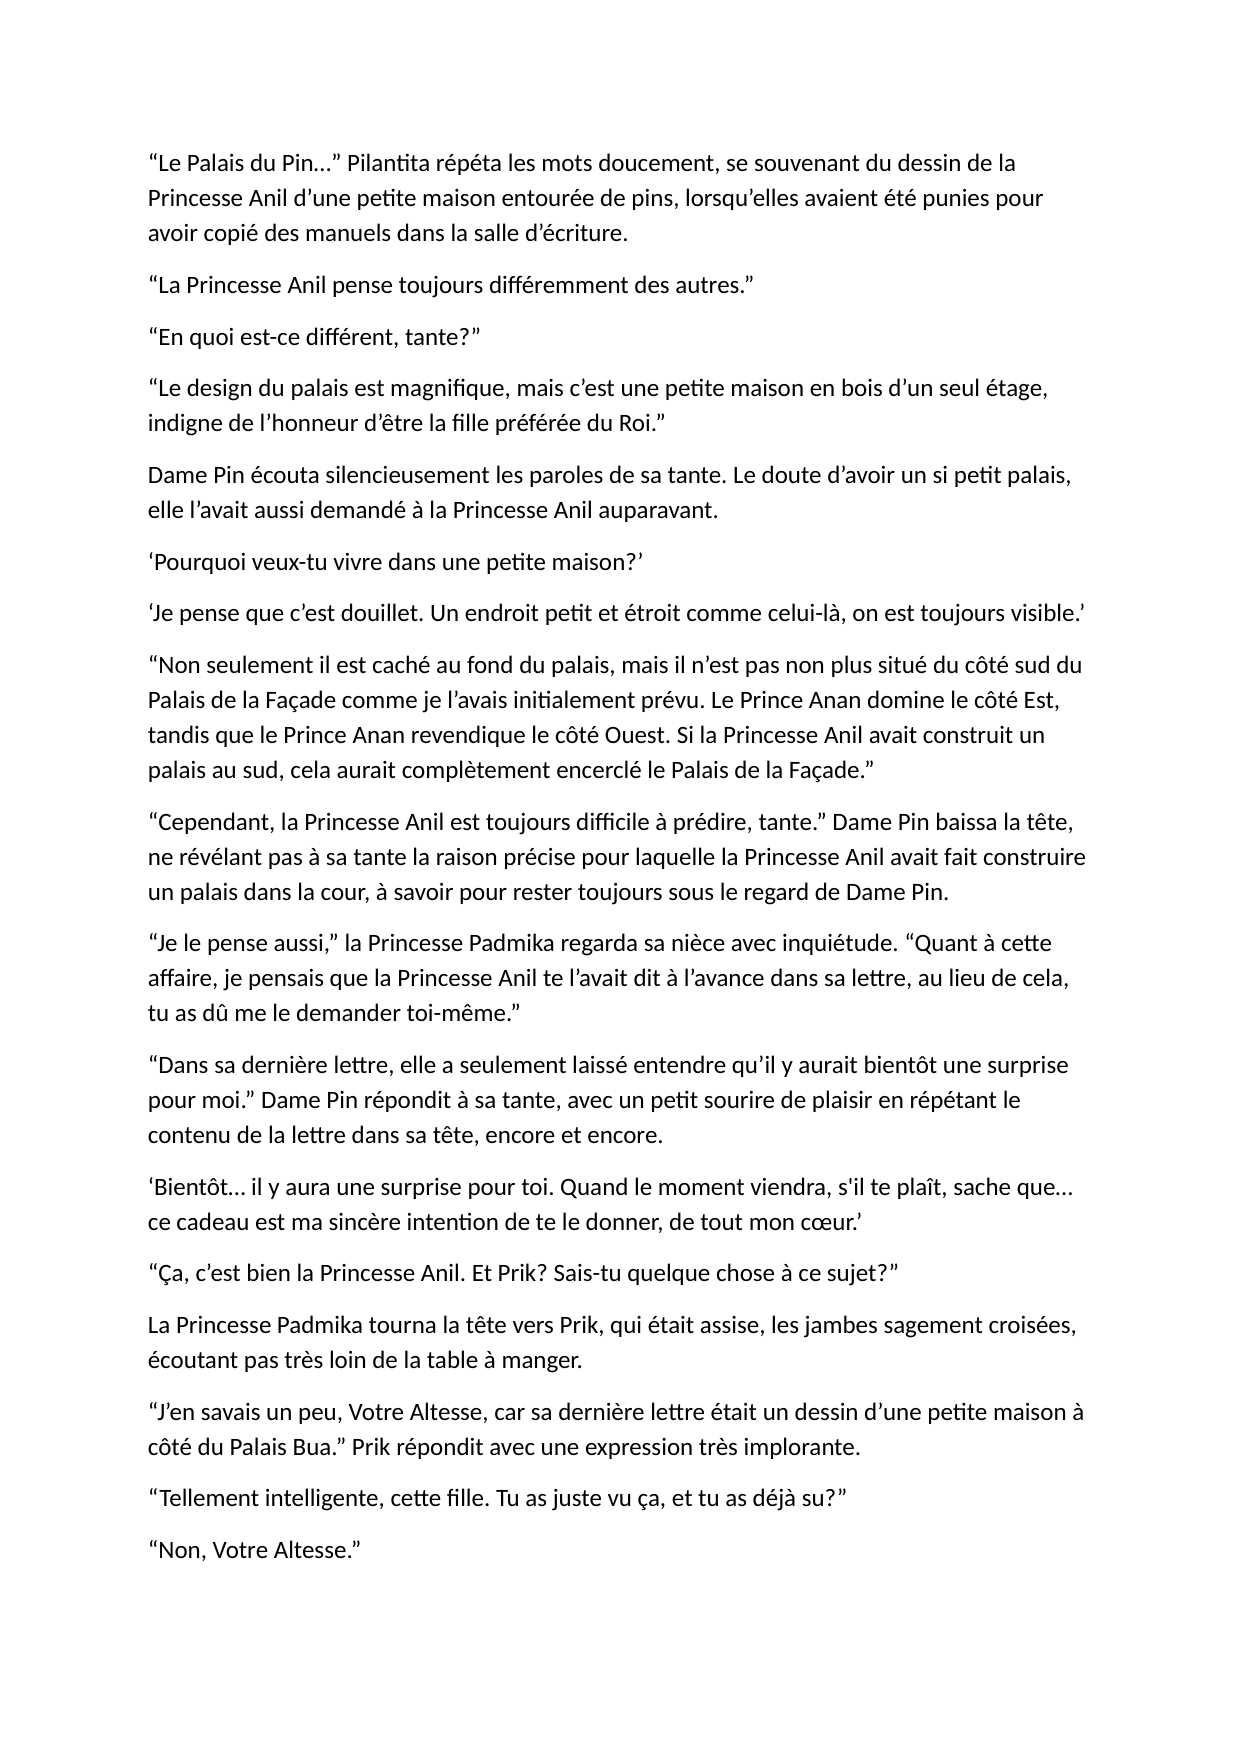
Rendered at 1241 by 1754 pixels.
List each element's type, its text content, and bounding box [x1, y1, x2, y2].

text “Cependant, la Princesse Anil est toujours difficile à prédire, tante.” Dame Pin baissa la tête, ne révélant pas à sa tante la raison précise pour laquelle la Princesse Anil avait fait construire un palais dans la cour, à savoir pour rester toujours sous le regard de Dame Pin. [148, 806, 1093, 906]
text ‘Pourquoi veux-tu vivre dans une petite maison?’ [148, 546, 1093, 576]
text “Non, Votre Altesse.” [148, 1534, 1093, 1565]
text “En quoi est-ce différent, tante?” [148, 321, 1093, 351]
text “Non seulement il est caché au fond du palais, mais il n’est pas non plus situé du côté sud du Palais de la Façade comme je l’avais initialement prévu. Le Prince Anan domine le côté Est, tandis que le Prince Anan revendique le côté Ouest. Si la Princesse Anil avait construit un palais au sud, cela aurait complètement encerclé le Palais de la Façade.” [148, 649, 1093, 785]
text Dame Pin écouta silencieusement les paroles de sa tante. Le doute d’avoir un si petit palais, elle l’avait aussi demandé à la Princesse Anil auparavant. [148, 459, 1093, 525]
text “J’en savais un peu, Votre Altesse, car sa dernière lettre était un dessin d’une petite maison à côté du Palais Bua.” Prik répondit avec une expression très implorante. [148, 1396, 1093, 1461]
text ‘Bientôt… il y aura une surprise pour toi. Quand le moment viendra, s'il te plaît, sache que… ce cadeau est ma sincère intention de te le donner, de tout mon cœur.’ [148, 1171, 1093, 1236]
text “La Princesse Anil pense toujours différemment des autres.” [148, 269, 1093, 300]
text “Dans sa dernière lettre, elle a seulement laissé entendre qu’il y aurait bientôt une surprise pour moi.” Dame Pin répondit à sa tante, avec un petit sourire de plaisir en répétant le contenu de la lettre dans sa tête, encore et encore. [148, 1049, 1093, 1150]
text La Princesse Padmika tourna la tête vers Prik, qui était assise, les jambes sagement croisées, écoutant pas très loin de la table à manger. [148, 1309, 1093, 1375]
text “Ça, c’est bien la Princesse Anil. Et Prik? Sais-tu quelque chose à ce sujet?” [148, 1258, 1093, 1288]
text “Le design du palais est magnifique, mais c’est une petite maison en bois d’un seul étage, indigne de l’honneur d’être la fille préférée du Roi.” [148, 373, 1093, 438]
text “Je le pense aussi,” la Princesse Padmika regarda sa nièce avec inquiétude. “Quant à cette affaire, je pensais que la Princesse Anil te l’avait dit à l’avance dans sa lettre, au lieu de cela, tu as dû me le demander toi-même.” [148, 928, 1093, 1028]
text ‘Je pense que c’est douillet. Un endroit petit et étroit comme celui-là, on est toujours visible.’ [148, 598, 1093, 628]
text “Tellement intelligente, cette fille. Tu as juste vu ça, et tu as déjà su?” [148, 1483, 1093, 1513]
text “Le Palais du Pin…” Pilantita répéta les mots doucement, se souvenant du dessin de la Princesse Anil d’une petite maison entourée de pins, lorsqu’elles avaient été punies pour avoir copié des manuels dans la salle d’écriture. [148, 148, 1093, 248]
